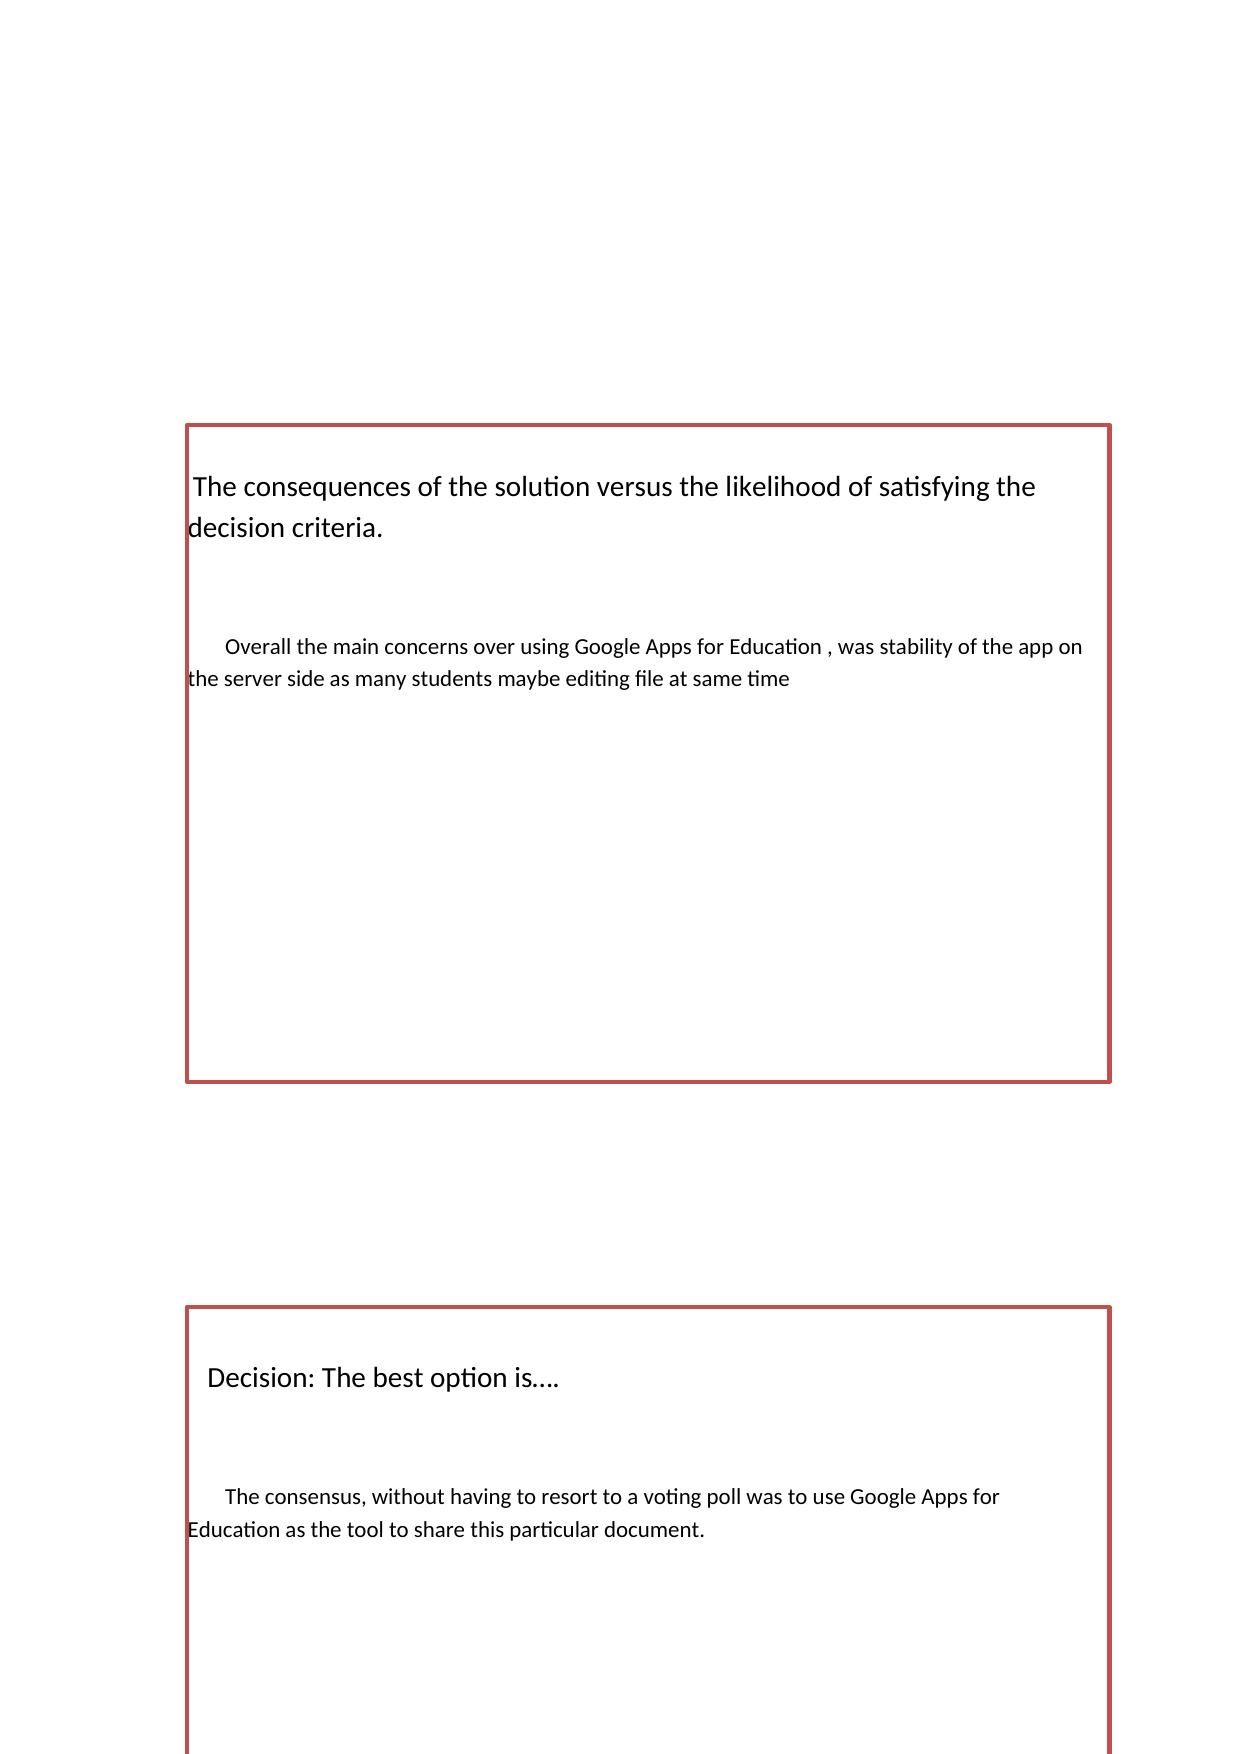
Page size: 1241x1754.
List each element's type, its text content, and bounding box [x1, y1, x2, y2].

text Decision: The best option is…. [189, 1359, 1090, 1395]
text The consequences of the solution versus the likelihood of satisfying the decision criteria. [189, 468, 1090, 545]
text The consensus, without having to resort to a voting poll was to use Google Apps for Education as the tool to share this particular document. [189, 1482, 1090, 1543]
text Overall the main concerns over using Google Apps for Education , was stability of the app on the server side as many students maybe editing file at same time [189, 632, 1090, 692]
